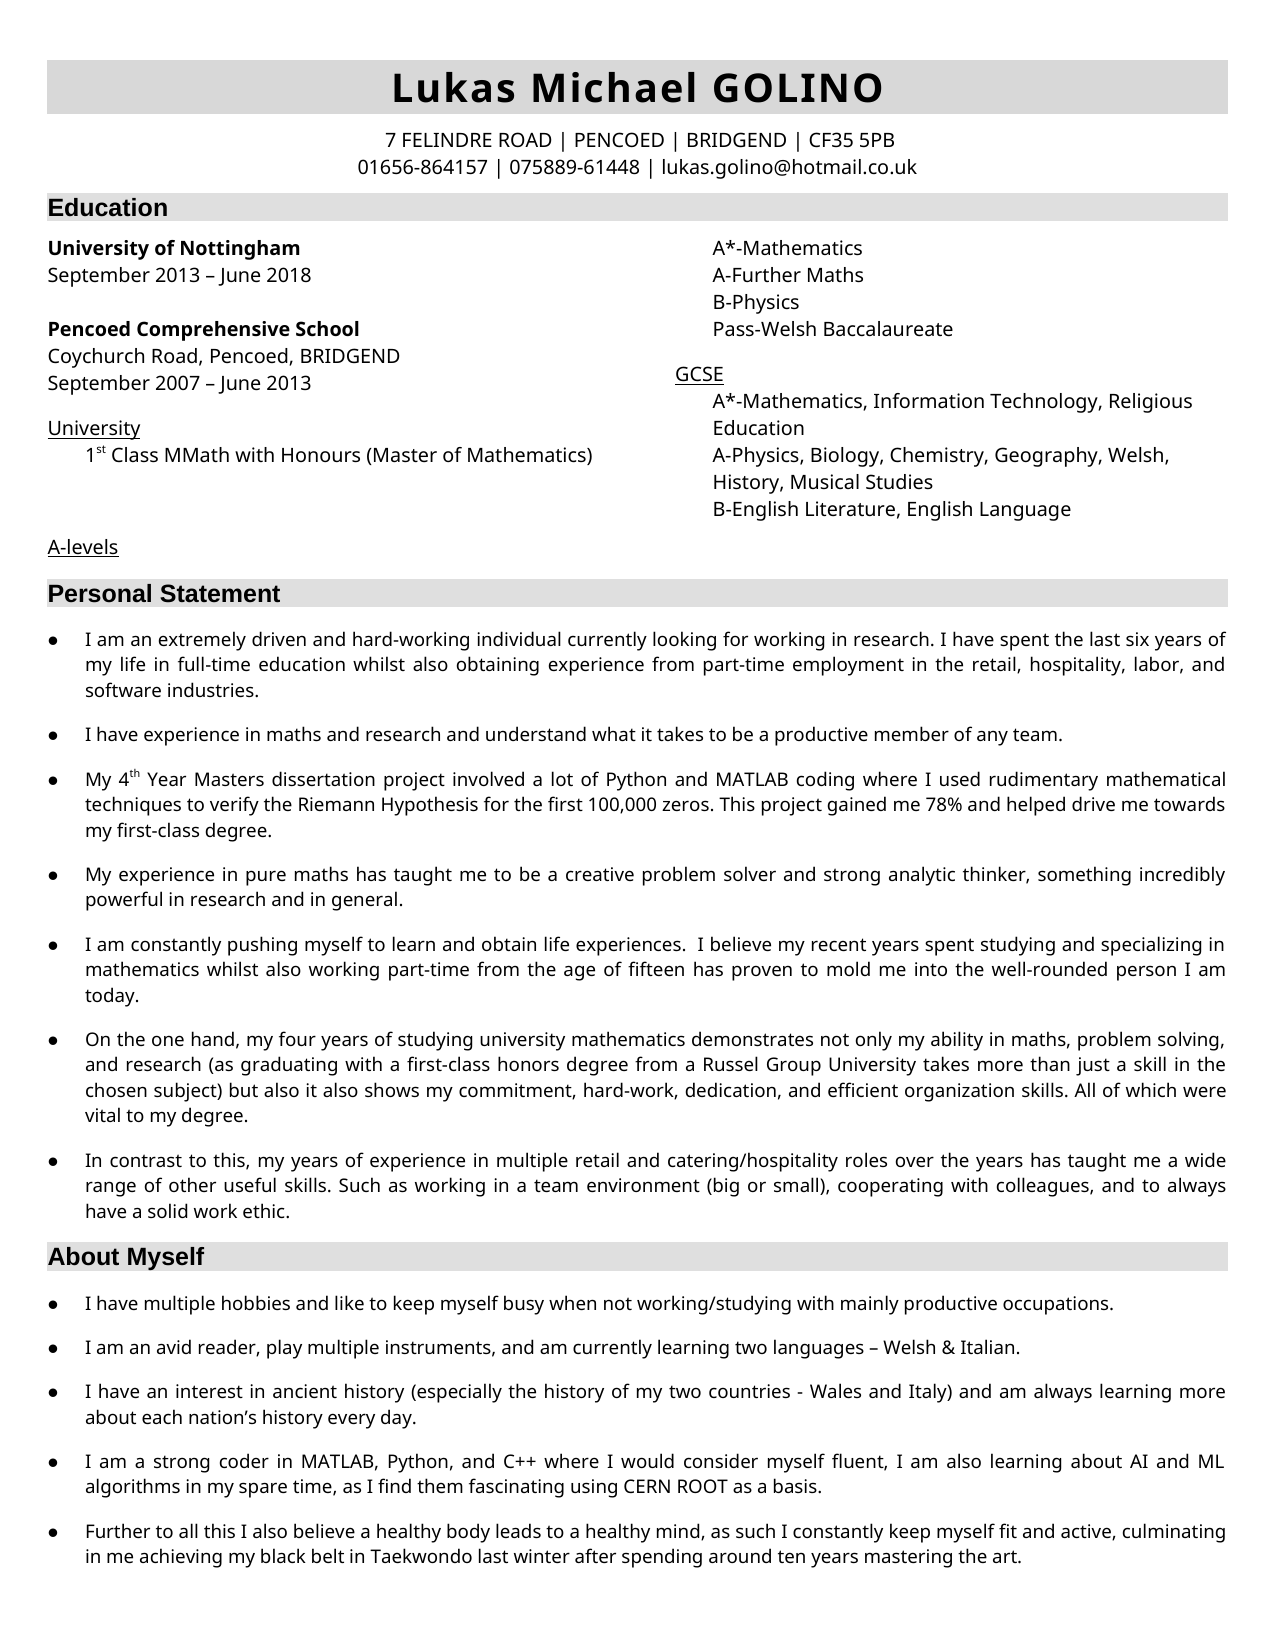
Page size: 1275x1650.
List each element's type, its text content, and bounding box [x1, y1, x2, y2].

text Coychurch Road, Pencoed, BRIDGEND September 2007 – June 2013 [47, 342, 600, 396]
text In contrast to this, my years of experience in multiple retail and catering/hospitality roles over the years has taught me a wide range of other useful skills. Such as working in a team environment (big or small), cooperating with colleagues, and to always have a solid work ethic. [47, 1147, 1228, 1224]
subtitle About Myself [47, 1242, 1228, 1271]
text Further to all this I also believe a healthy body leads to a healthy mind, as such I constantly keep myself fit and active, culminating in me achieving my black belt in Taekwondo last winter after spending around ten years mastering the art. [47, 1518, 1228, 1569]
text 01656-864157 | 075889-61448 | lukas.golino@hotmail.co.uk [47, 153, 1228, 180]
text I have an interest in ancient history (especially the history of my two countries - Wales and Italy) and am always learning more about each nation’s history every day. [47, 1378, 1228, 1429]
text Lukas Michael GOLINO [47, 60, 1228, 114]
text I am an extremely driven and hard-working individual currently looking for working in research. I have spent the last six years of my life in full-time education whilst also obtaining experience from part-time employment in the retail, hospitality, labor, and software industries. [47, 626, 1228, 703]
text I have multiple hobbies and like to keep myself busy when not working/studying with mainly productive occupations. [47, 1290, 1228, 1315]
subtitle Education [47, 193, 1228, 221]
list A*-Mathematics A-Further Maths B-Physics Pass-Welsh Baccalaureate [712, 234, 1233, 342]
text I am an avid reader, play multiple instruments, and am currently learning two languages – Welsh & Italian. [47, 1334, 1228, 1360]
text On the one hand, my four years of studying university mathematics demonstrates not only my ability in maths, problem solving, and research (as graduating with a first-class honors degree from a Russel Group University takes more than just a skill in the chosen subject) but also it also shows my commitment, hard-work, dedication, and efficient organization skills. All of which were vital to my degree. [47, 1026, 1228, 1128]
text My 4th Year Masters dissertation project involved a lot of Python and MATLAB coding where I used rudimentary mathematical techniques to verify the Riemann Hypothesis for the first 100,000 zeros. This project gained me 78% and helped drive me towards my first-class degree. [47, 766, 1228, 842]
text I have experience in maths and research and understand what it takes to be a productive member of any team. [47, 722, 1228, 747]
text September 2013 – June 2018 [47, 261, 600, 288]
text I am a strong coder in MATLAB, Python, and C++ where I would consider myself fluent, I am also learning about AI and ML algorithms in my spare time, as I find them fascinating using CERN ROOT as a basis. [47, 1448, 1228, 1499]
list A-levels [47, 533, 605, 560]
subtitle Personal Statement [47, 579, 1228, 607]
text I am constantly pushing myself to learn and obtain life experiences. I believe my recent years spent studying and specializing in mathematics whilst also working part-time from the age of fifteen has proven to mold me into the well-rounded person I am today. [47, 931, 1228, 1007]
text 7 FELINDRE ROAD | PENCOED | BRIDGEND | CF35 5PB [47, 126, 1228, 153]
text My experience in pure maths has taught me to be a creative problem solver and strong analytic thinker, something incredibly powerful in research and in general. [47, 861, 1228, 912]
text Pencoed Comprehensive School [47, 315, 600, 342]
list University 1st Class MMath with Honours (Master of Mathematics) [47, 414, 605, 468]
list GCSE A*-Mathematics, Information Technology, Religious Education A-Physics, Biology, Chemistry, Geography, Welsh, History, Musical Studies B-English Literature, English Language [675, 361, 1233, 522]
text University of Nottingham [47, 234, 600, 261]
